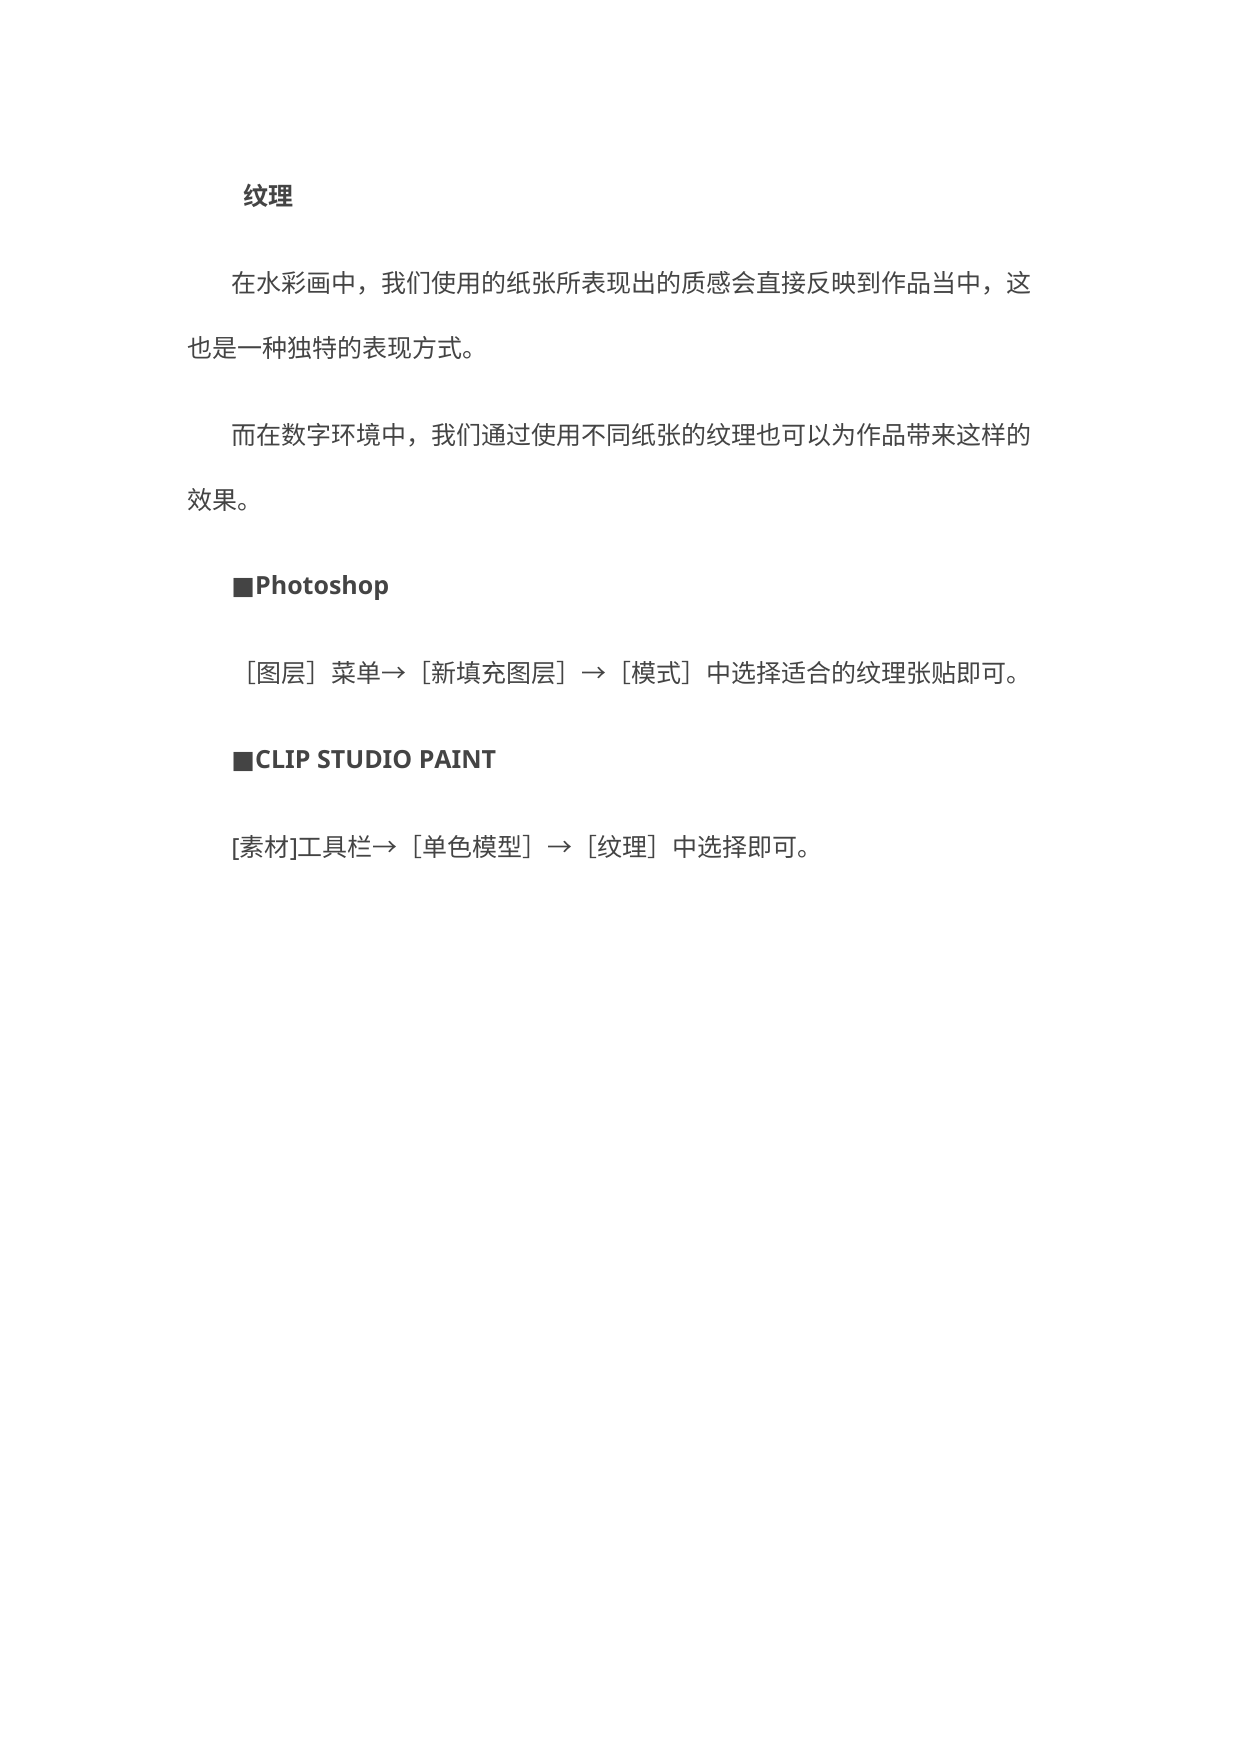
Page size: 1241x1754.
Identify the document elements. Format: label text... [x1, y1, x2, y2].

text [素材]工具栏→［单色模型］→［纹理］中选择即可。 [187, 813, 1053, 878]
text 而在数字环境中，我们通过使用不同纸张的纹理也可以为作品带来这样的效果。 [187, 401, 1053, 531]
subtitle 纹理 [187, 162, 1053, 227]
text ■Photoshop [187, 553, 1053, 618]
text ■CLIP STUDIO PAINT [187, 726, 1053, 791]
text 在水彩画中，我们使用的纸张所表现出的质感会直接反映到作品当中，这也是一种独特的表现方式。 [187, 249, 1053, 379]
text ［图层］菜单→［新填充图层］→［模式］中选择适合的纹理张贴即可。 [187, 639, 1053, 704]
